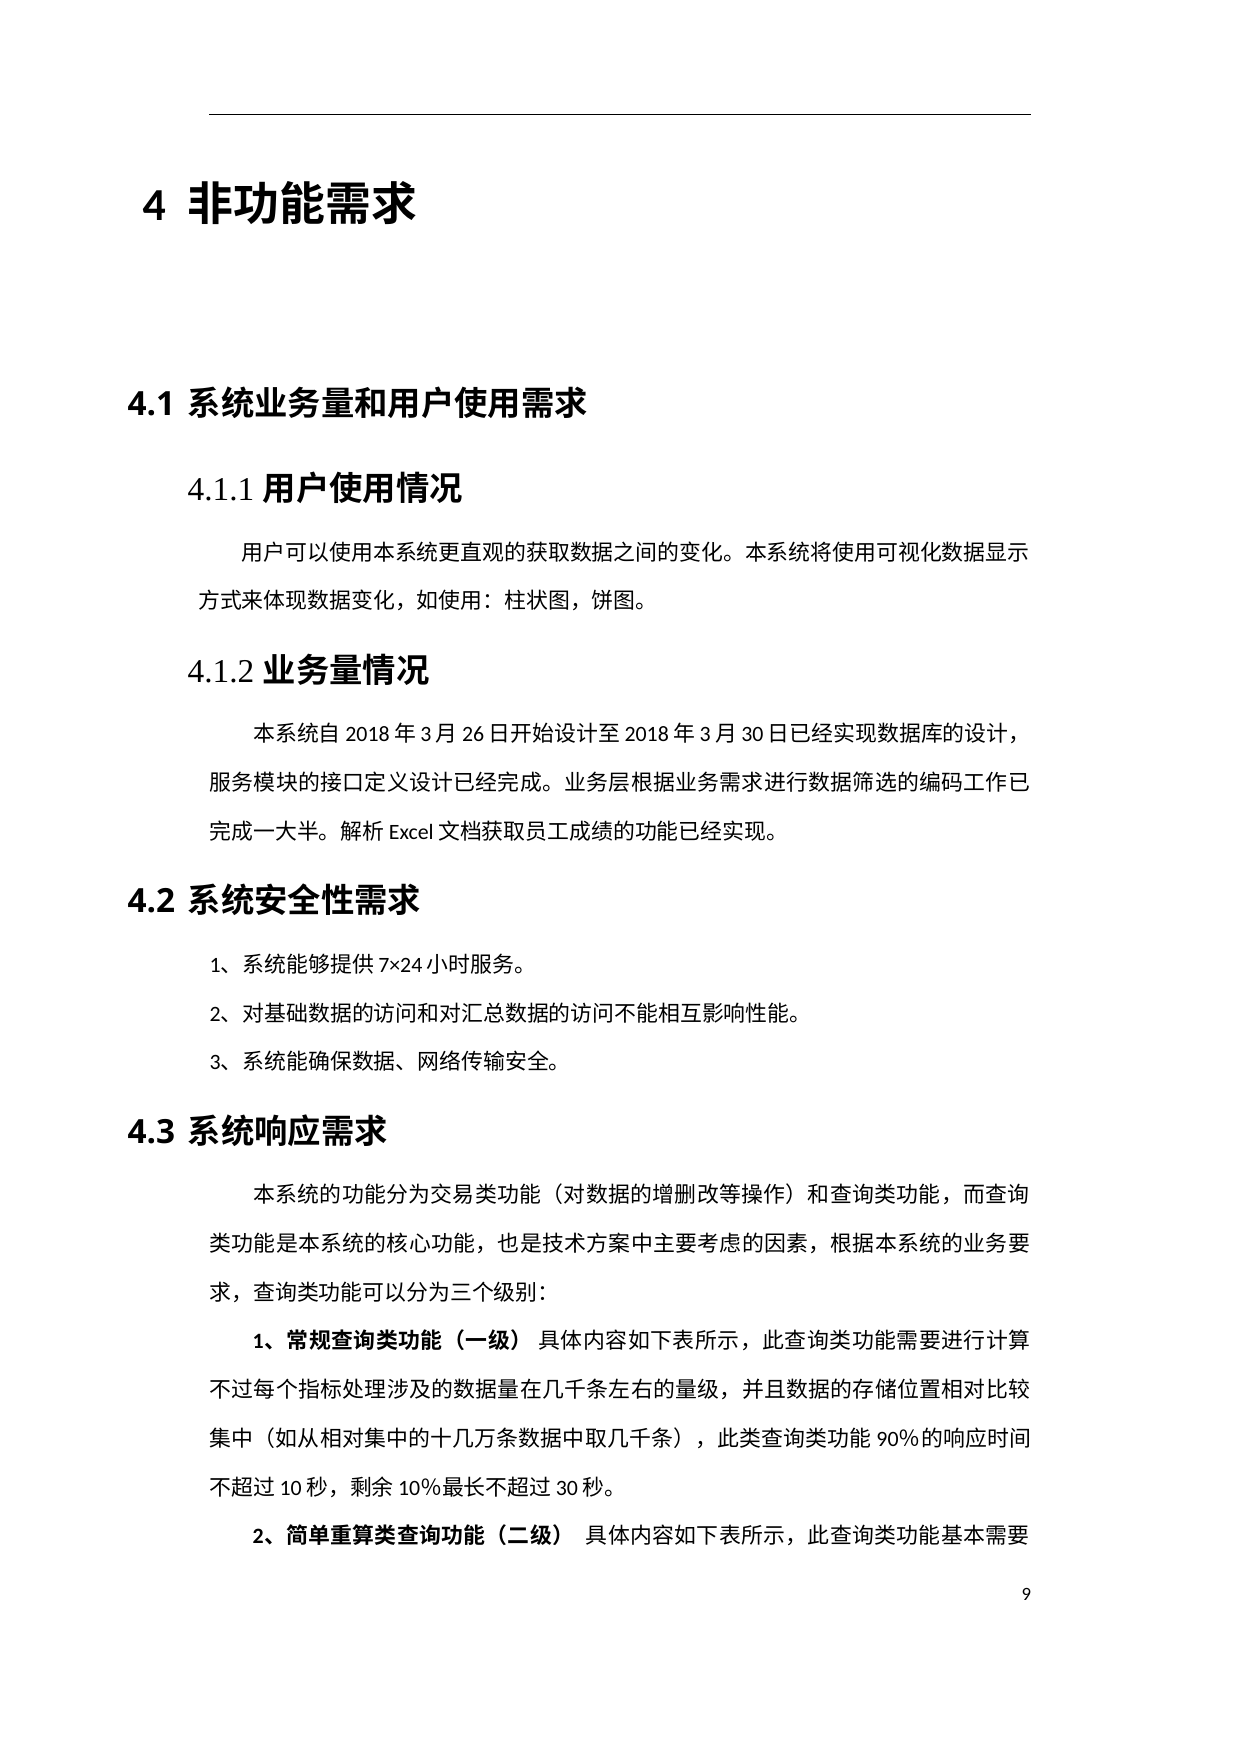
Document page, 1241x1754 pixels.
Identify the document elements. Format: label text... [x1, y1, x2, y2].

text 2、对基础数据的访问和对汇总数据的访问不能相互影响性能。 [209, 995, 1031, 1028]
subtitle 系统业务量和用户使用需求 [127, 377, 1031, 425]
subtitle 业务量情况 [187, 644, 1053, 692]
text 本系统的功能分为交易类功能（对数据的增删改等操作）和查询类功能，而查询类功能是本系统的核心功能，也是技术方案中主要考虑的因素，根据本系统的业务要求，查询类功能可以分为三个级别： [209, 1177, 1031, 1307]
text 1、常规查询类功能（一级） 具体内容如下表所示，此查询类功能需要进行计算，不过每个指标处理涉及的数据量在几千条左右的量级，并且数据的存储位置相对比较集中（如从相对集中的十几万条数据中取几千条），此类查询类功能90％的响应时间不超过10秒，剩余10％最长不超过30秒。 [209, 1323, 1031, 1502]
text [209, 1517, 1031, 1550]
text 本系统自2018年3月26日开始设计至2018年3月30日已经实现数据库的设计，服务模块的接口定义设计已经完成。业务层根据业务需求进行数据筛选的编码工作已完成一大半。解析Excel文档获取员工成绩的功能已经实现。 [209, 716, 1031, 846]
text 3、系统能确保数据、网络传输安全。 [209, 1043, 1031, 1076]
subtitle 系统响应需求 [127, 1104, 1053, 1153]
text 用户可以使用本系统更直观的获取数据之间的变化。本系统将使用可视化数据显示方式来体现数据变化，如使用：柱状图，饼图。 [198, 534, 1031, 615]
subtitle 用户使用情况 [187, 462, 1053, 510]
text 1、系统能够提供7×24小时服务。 [209, 947, 1031, 979]
subtitle 非功能需求 [142, 151, 1031, 249]
subtitle 系统安全性需求 [127, 874, 1053, 923]
